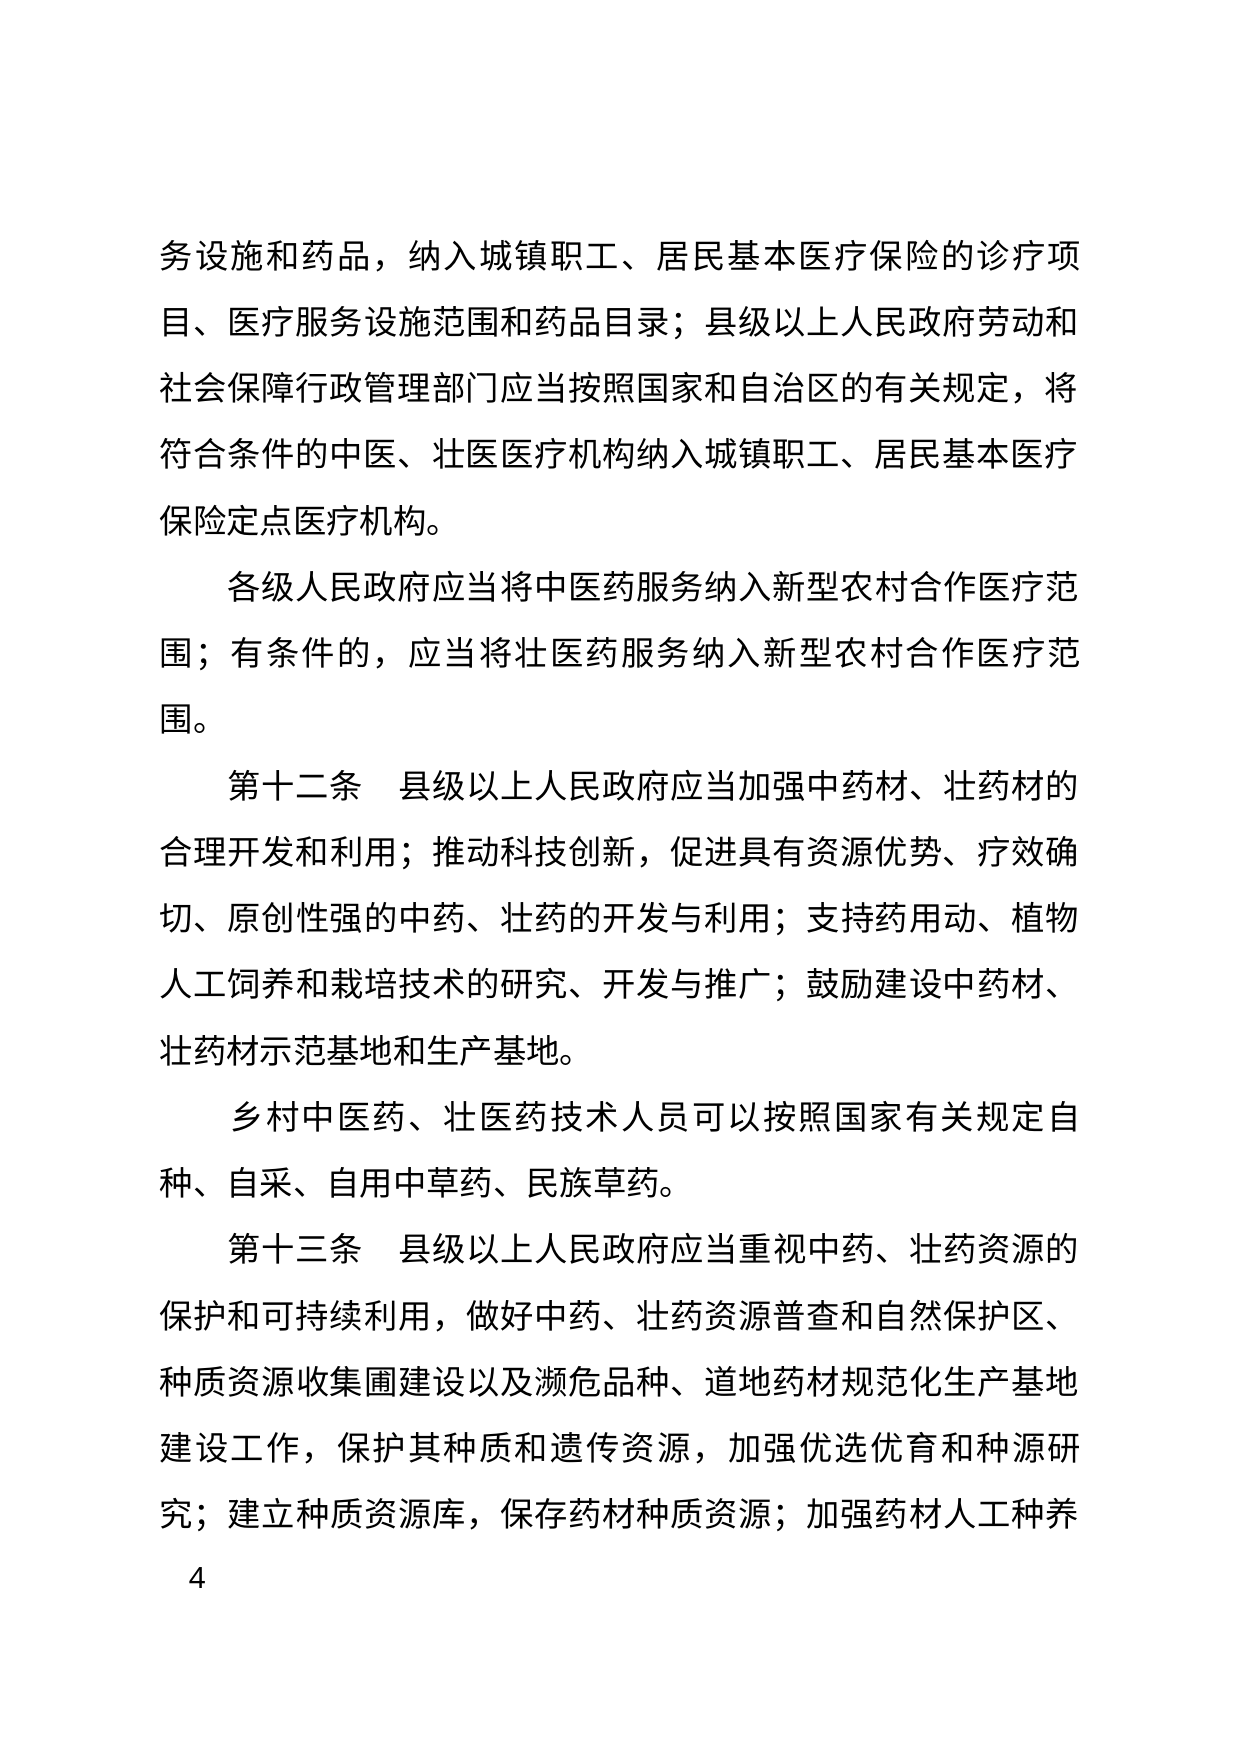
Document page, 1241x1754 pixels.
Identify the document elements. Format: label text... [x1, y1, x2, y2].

text 乡村中医药、壮医药技术人员可以按照国家有关规定自种、自采、自用中草药、民族草药。 [159, 1082, 1081, 1214]
text 第十二条 县级以上人民政府应当加强中药材、壮药材的合理开发和利用；推动科技创新，促进具有资源优势、疗效确切、原创性强的中药、壮药的开发与利用；支持药用动、植物人工饲养和栽培技术的研究、开发与推广；鼓励建设中药材、壮药材示范基地和生产基地。 [159, 750, 1081, 1082]
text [159, 220, 1081, 552]
text 各级人民政府应当将中医药服务纳入新型农村合作医疗范围；有条件的，应当将壮医药服务纳入新型农村合作医疗范围。 [159, 552, 1081, 750]
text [159, 1214, 1081, 1545]
